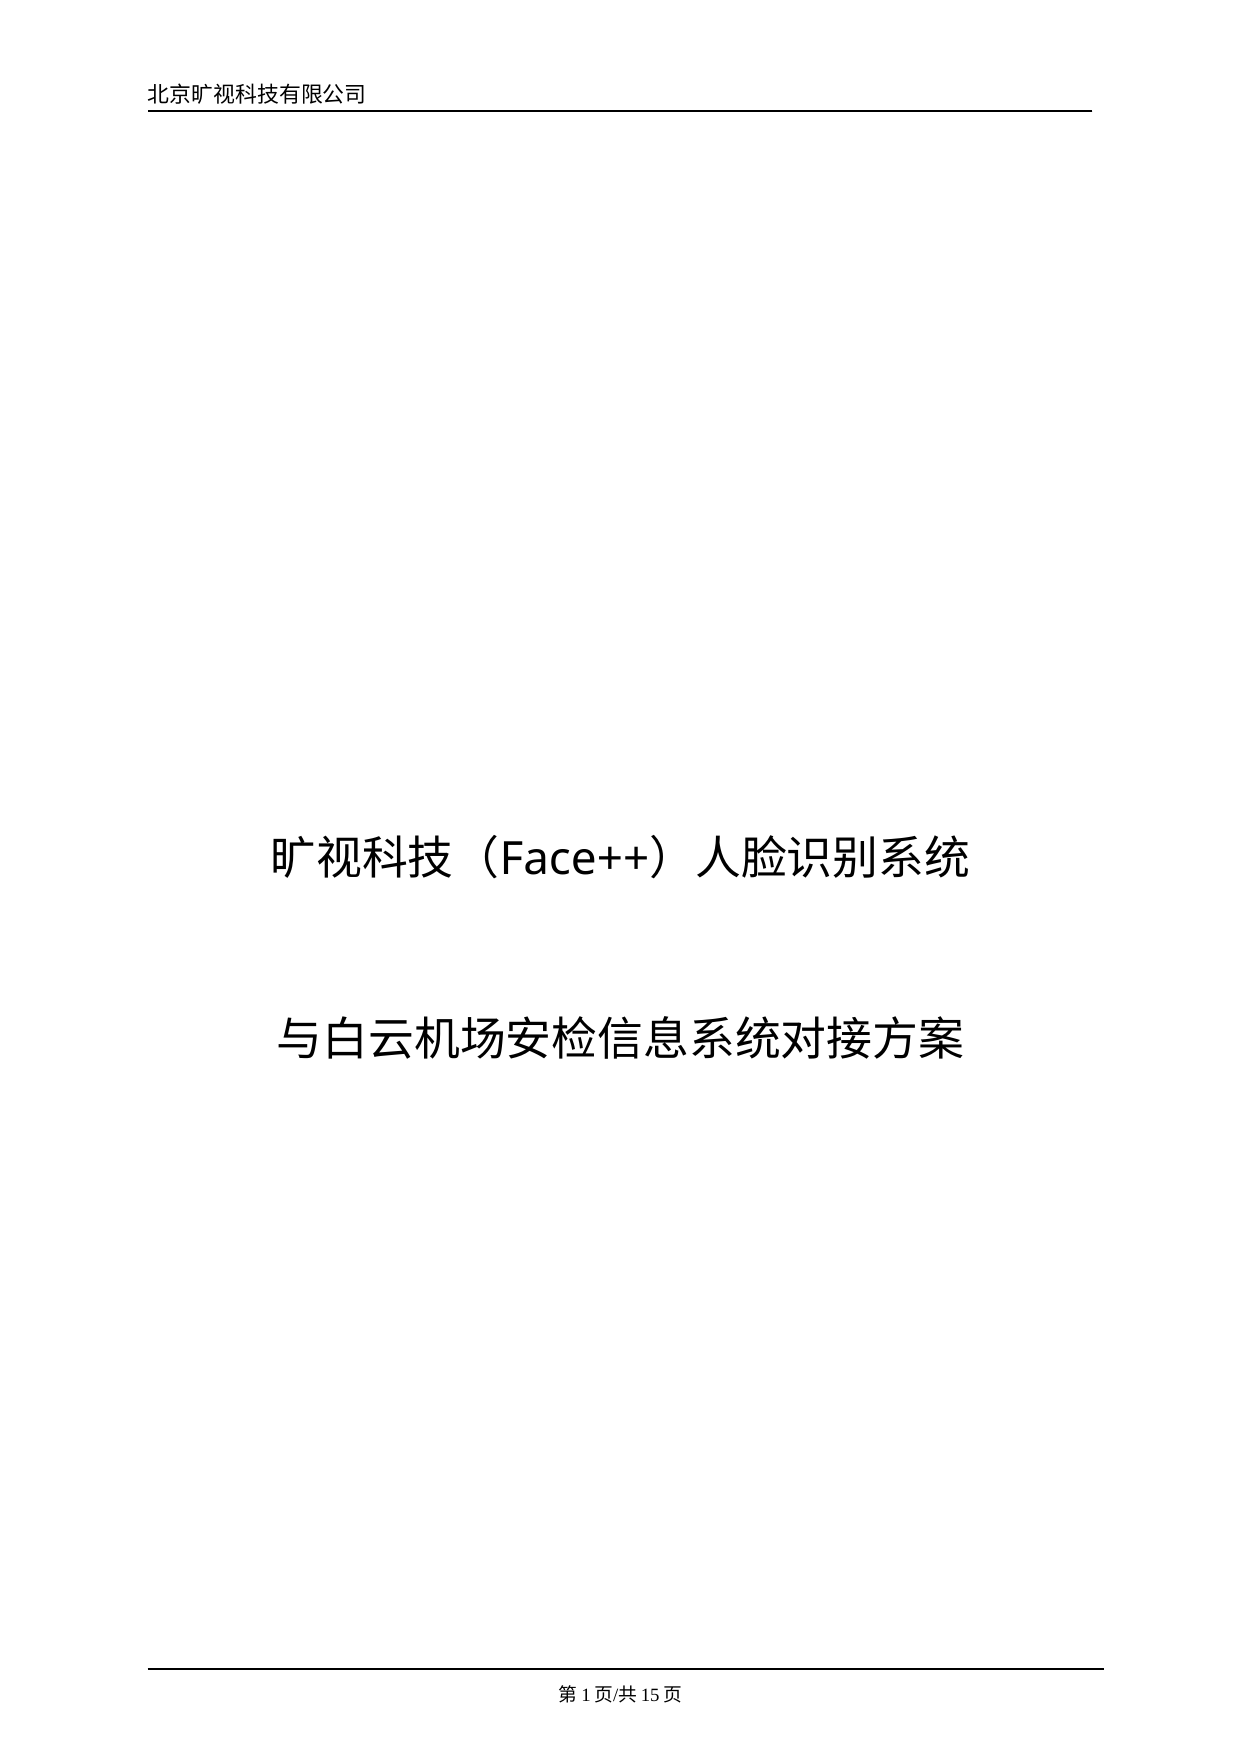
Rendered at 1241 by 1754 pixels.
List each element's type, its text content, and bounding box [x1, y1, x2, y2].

text 与白云机场安检信息系统对接方案 [148, 987, 1092, 1084]
text 旷视科技（Face++）人脸识别系统 [148, 806, 1092, 904]
